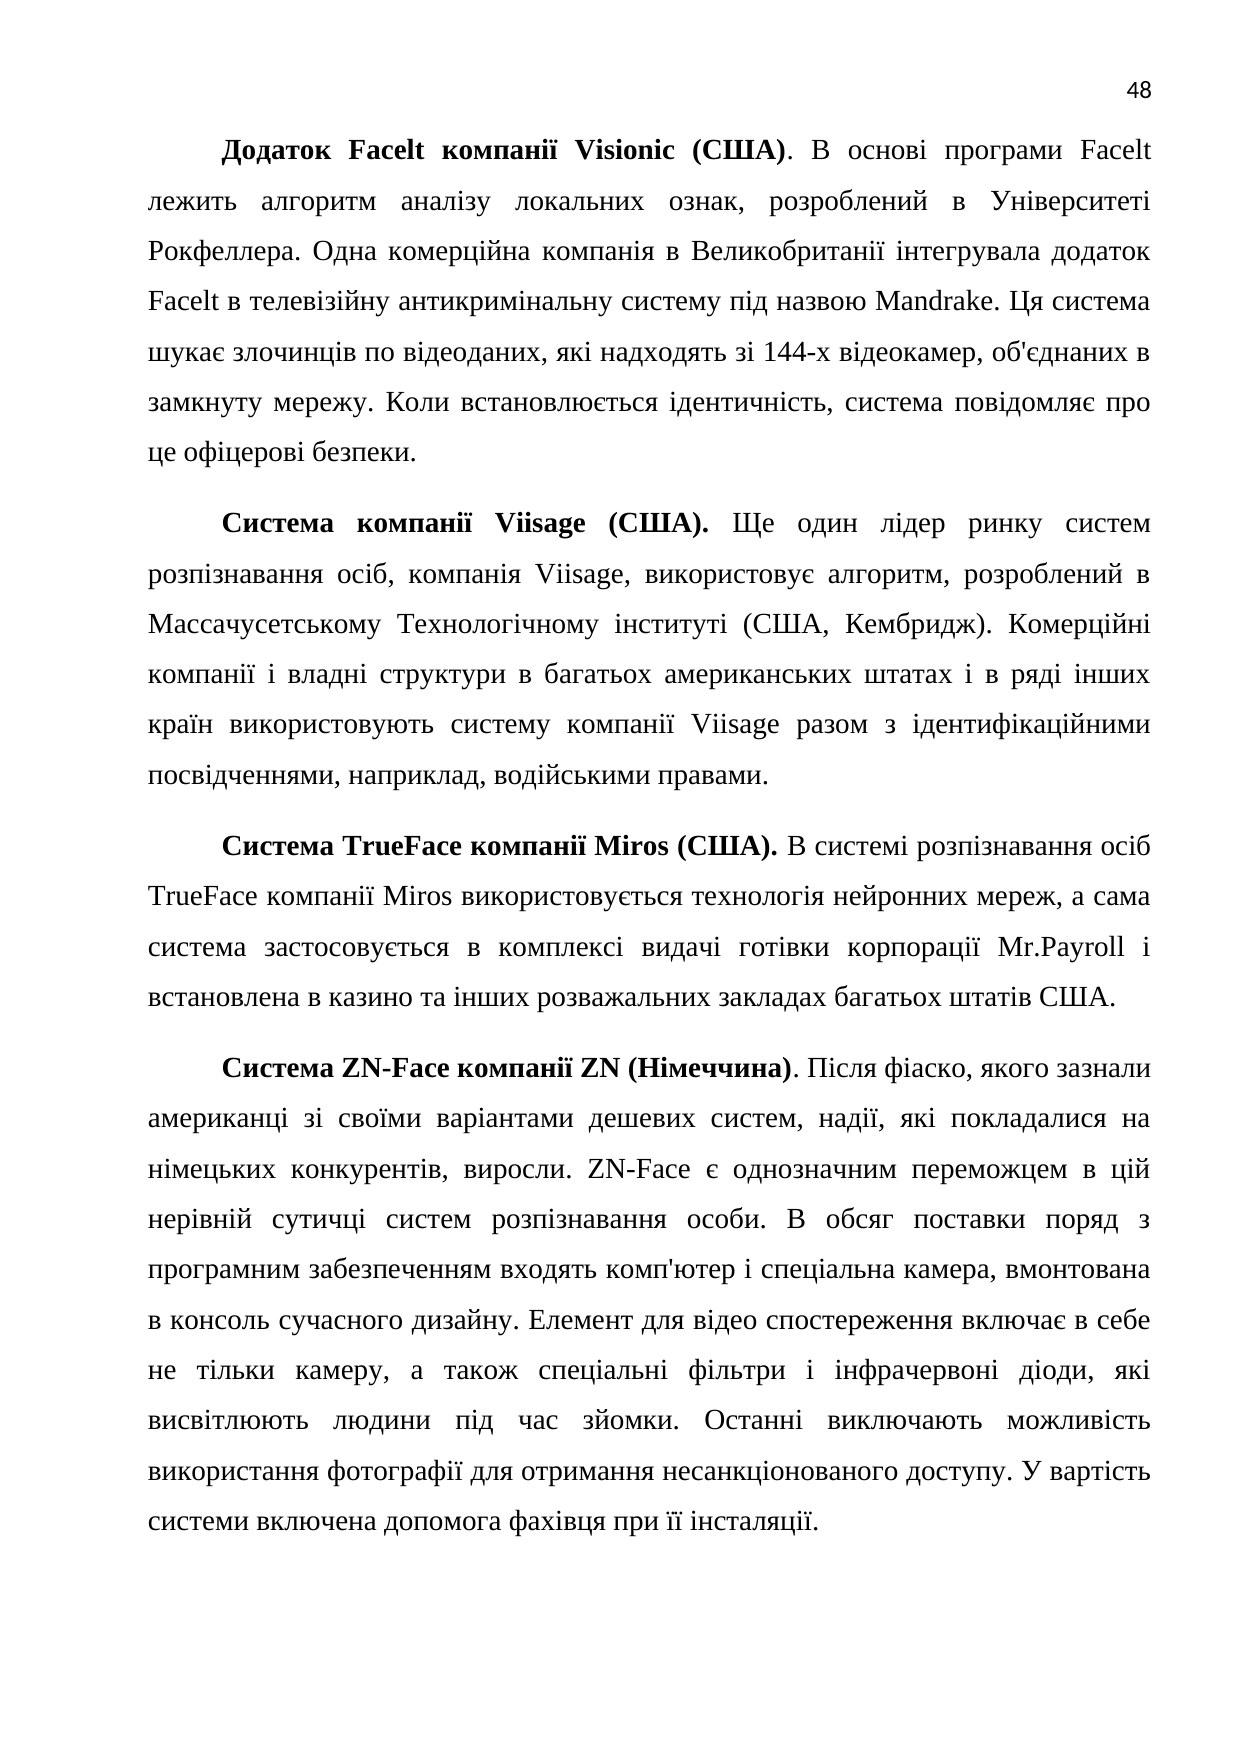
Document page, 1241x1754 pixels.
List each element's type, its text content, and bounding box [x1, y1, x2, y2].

text Система ZN-Face компанії ZN (Німеччина). Після фіаско, якого зазнали американці зі своїми варіантами дешевих систем, надії, які покладалися на німецьких конкурентів, виросли. ZN-Face є однозначним переможцем в цій нерівній сутичці систем розпізнавання особи. В обсяг поставки поряд з програмним забезпеченням входять комп'ютер і спеціальна камера, вмонтована в консоль сучасного дизайну. Елемент для відео спостереження включає в себе не тільки камеру, а також спеціальні фільтри і інфрачервоні діоди, які висвітлюють людини під час зйомки. Останні виключають можливість використання фотографії для отримання несанкціонованого доступу. У вартість системи включена допомога фахівця при її інсталяції. [148, 1050, 1152, 1537]
text Додаток Facelt компанії Visionic (США). В основі програми Facelt лежить алгоритм аналізу локальних ознак, розроблений в Університеті Рокфеллера. Одна комерційна компанія в Великобританії інтегрувала додаток Facelt в телевізійну антикримінальну систему під назвою Mandrake. Ця система шукає злочинців по відеоданих, які надходять зі 144-х відеокамер, об'єднаних в замкнуту мережу. Коли встановлюється ідентичність, система повідомляє про це офіцерові безпеки. [148, 132, 1152, 468]
text Система TrueFace компанії Miros (США). В системі розпізнавання осіб TrueFace компанії Miros використовується технологія нейронних мереж, а сама система застосовується в комплексі видачі готівки корпорації Mr.Payroll і встановлена ​​в казино та інших розважальних закладах багатьох штатів США. [148, 828, 1152, 1013]
text Система компанії Viisage (США). Ще один лідер ринку систем розпізнавання осіб, компанія Viisage, використовує алгоритм, розроблений в Массачусетському Технологічному інституті (США, Кембридж). Комерційні компанії і владні структури в багатьох американських штатах і в ряді інших країн використовують систему компанії Viisage разом з ідентифікаційними посвідченнями, наприклад, водійськими правами. [148, 505, 1152, 791]
